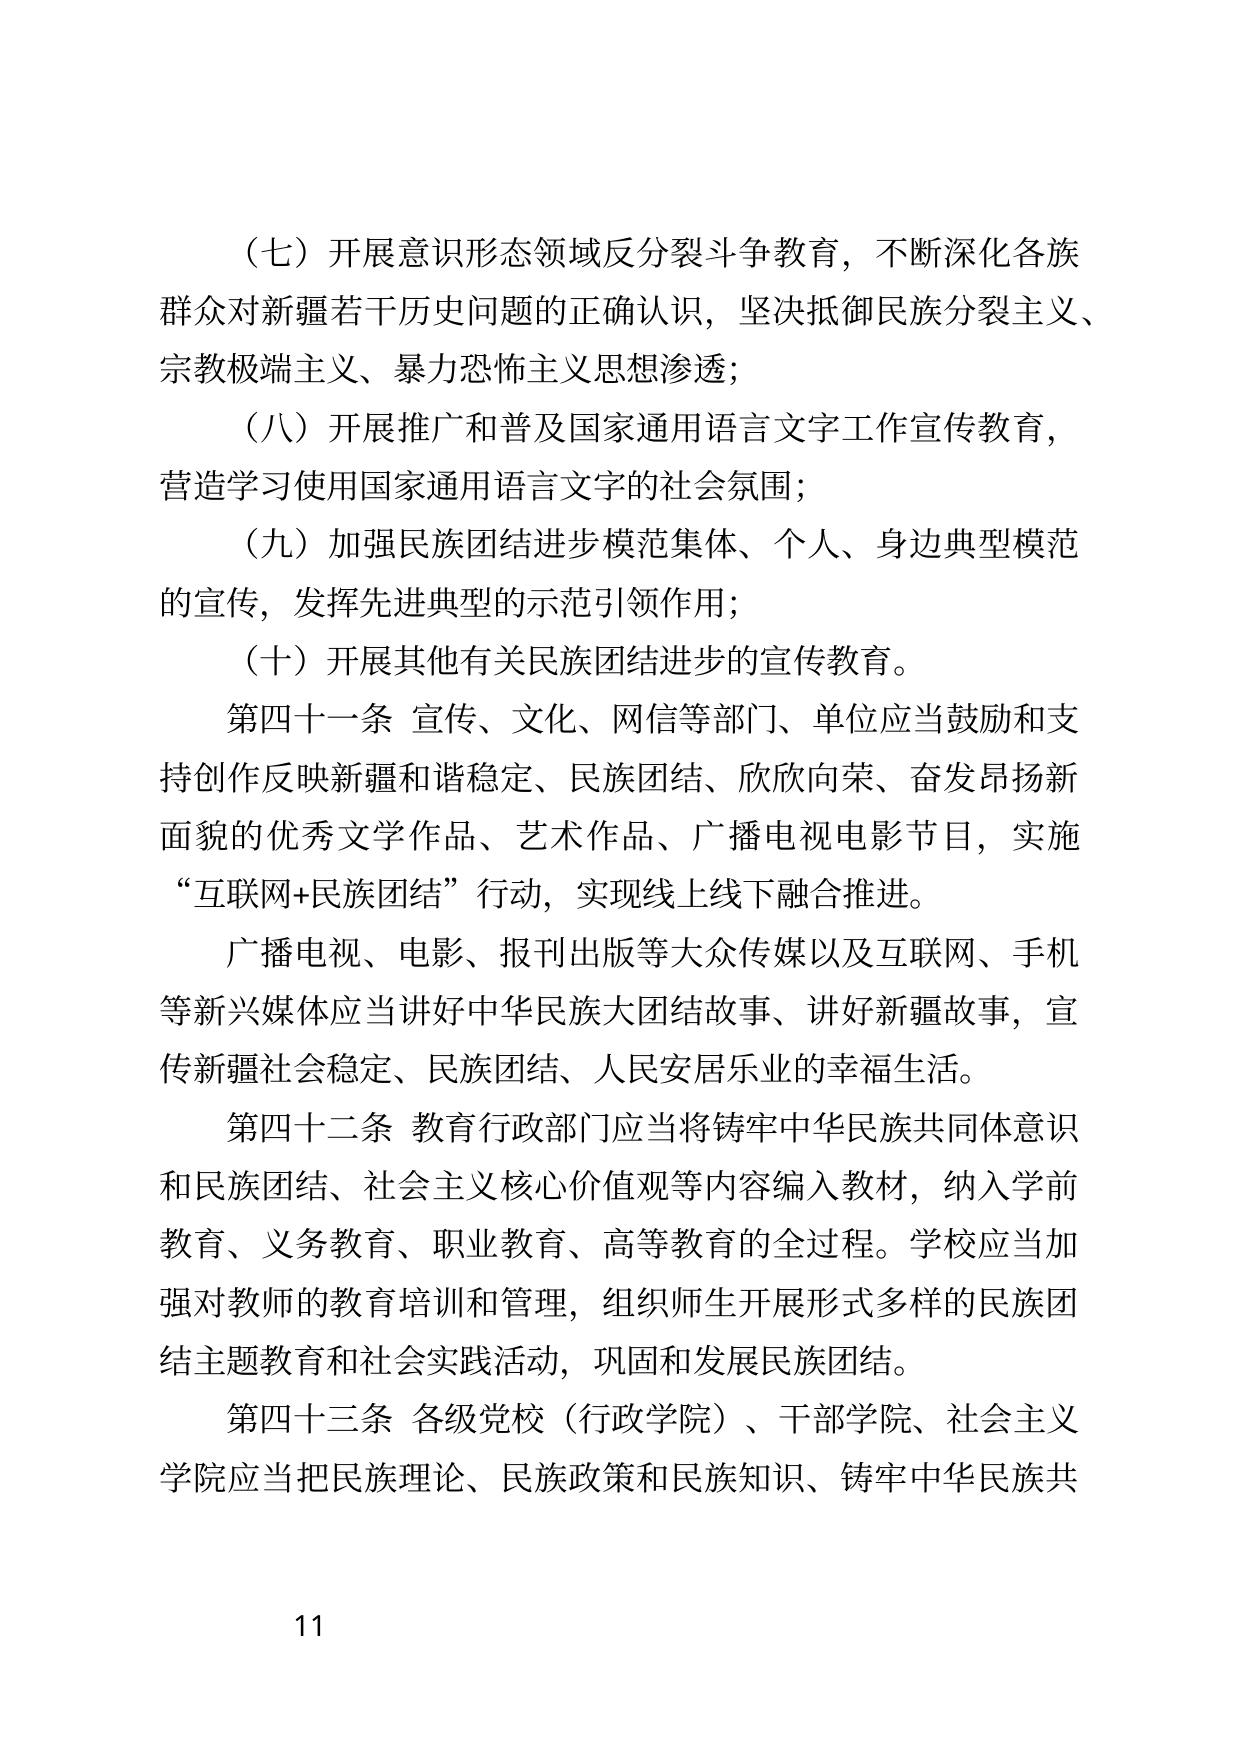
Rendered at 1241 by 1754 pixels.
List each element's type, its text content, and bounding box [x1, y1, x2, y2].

text 第四十二条 教育行政部门应当将铸牢中华民族共同体意识和民族团结、社会主义核心价值观等内容编入教材，纳入学前教育、义务教育、职业教育、高等教育的全过程。学校应当加强对教师的教育培训和管理，组织师生开展形式多样的民族团结主题教育和社会实践活动，巩固和发展民族团结。 [159, 1093, 1081, 1385]
text 第四十一条 宣传、文化、网信等部门、单位应当鼓励和支持创作反映新疆和谐稳定、民族团结、欣欣向荣、奋发昂扬新面貌的优秀文学作品、艺术作品、广播电视电影节目，实施“互联网+民族团结”行动，实现线上线下融合推进。 [159, 685, 1081, 918]
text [159, 1385, 1081, 1502]
text （十）开展其他有关民族团结进步的宣传教育。 [159, 627, 1081, 685]
text （八）开展推广和普及国家通用语言文字工作宣传教育，营造学习使用国家通用语言文字的社会氛围； [159, 393, 1081, 510]
text （九）加强民族团结进步模范集体、个人、身边典型模范的宣传，发挥先进典型的示范引领作用； [159, 510, 1081, 627]
text （七）开展意识形态领域反分裂斗争教育，不断深化各族群众对新疆若干历史问题的正确认识，坚决抵御民族分裂主义、宗教极端主义、暴力恐怖主义思想渗透； [159, 218, 1081, 393]
text 广播电视、电影、报刊出版等大众传媒以及互联网、手机等新兴媒体应当讲好中华民族大团结故事、讲好新疆故事，宣传新疆社会稳定、民族团结、人民安居乐业的幸福生活。 [159, 918, 1081, 1093]
